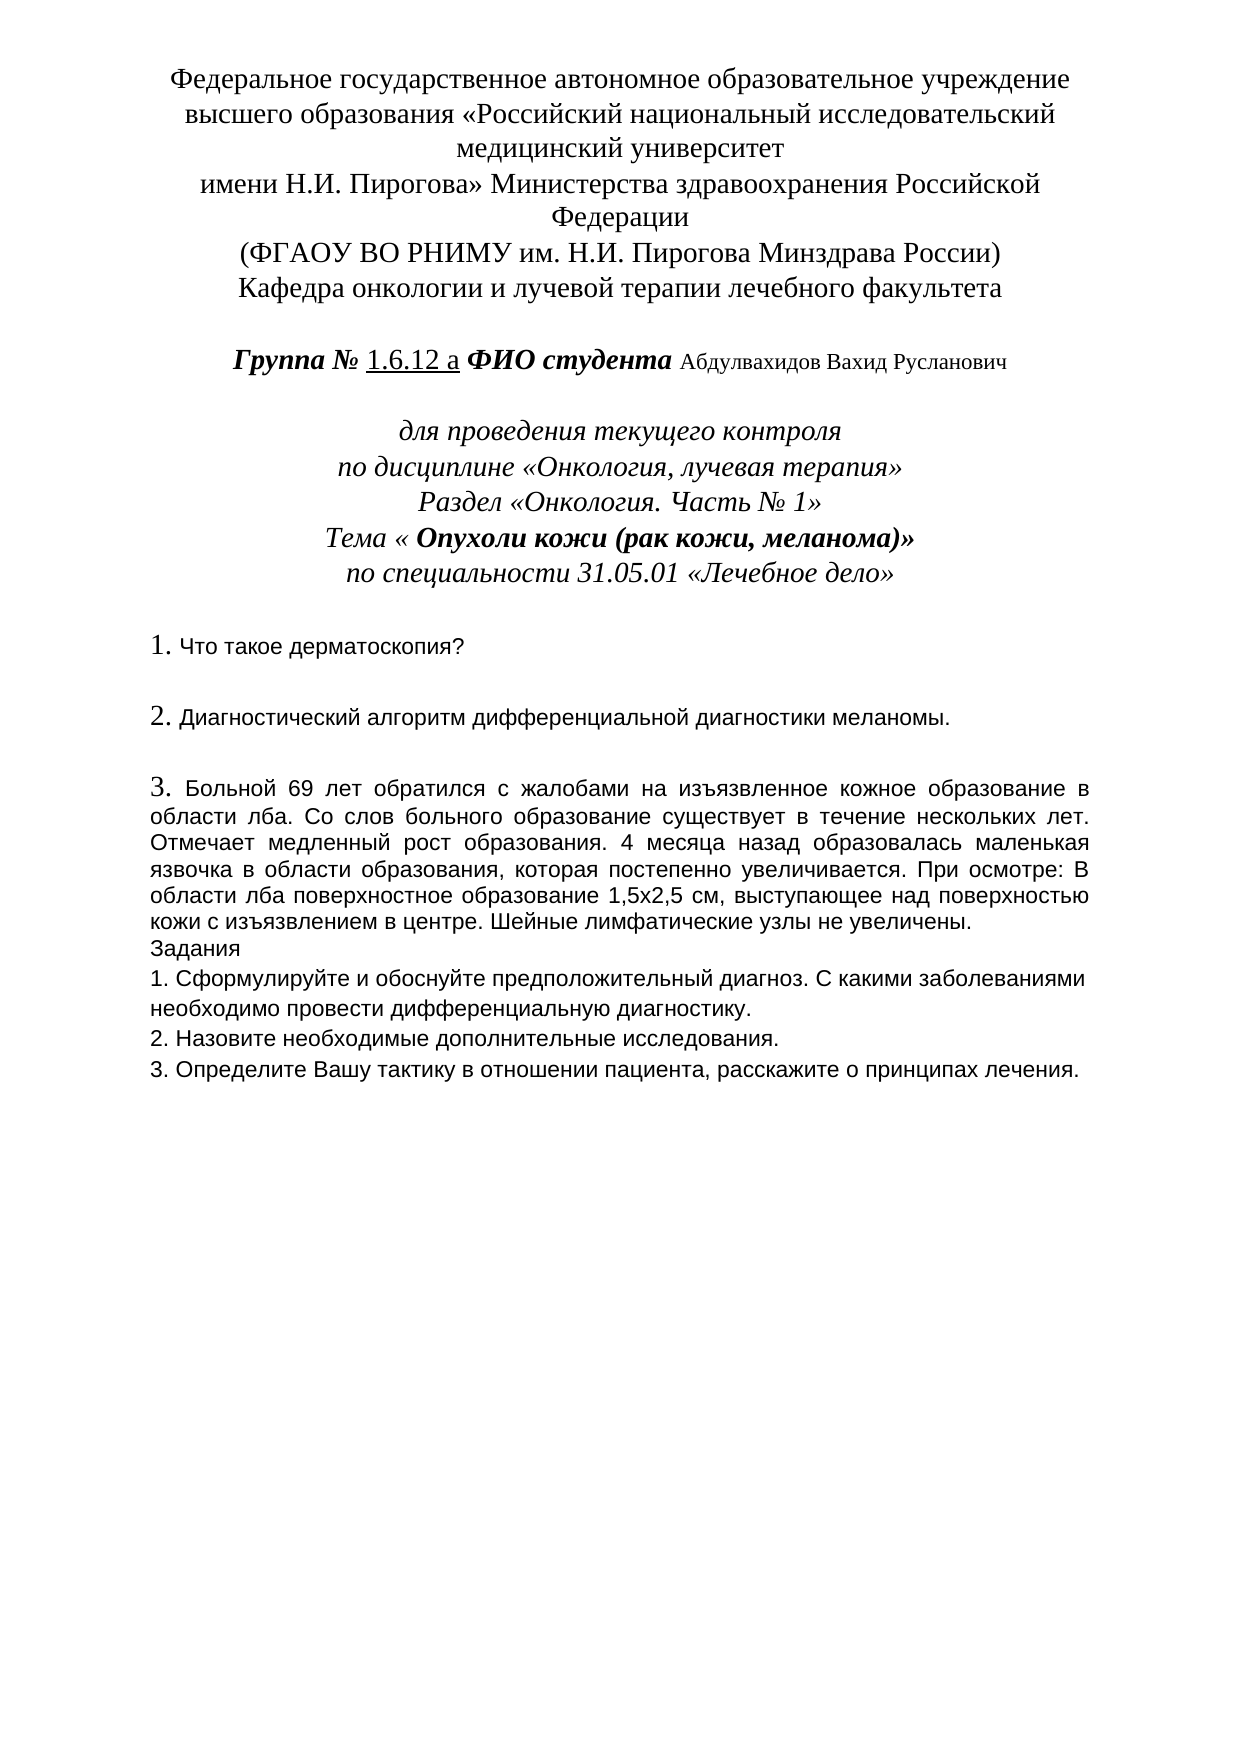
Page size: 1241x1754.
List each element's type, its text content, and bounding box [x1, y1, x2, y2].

text Раздел «Онкология. Часть № 1» [150, 484, 1090, 518]
text Группа № 1.6.12 а ФИО студента Абдулвахидов Вахид Русланович [150, 342, 1090, 375]
text 3. Больной 69 лет обратился с жалобами на изъязвленное кожное образование в области лба. Со слов больного образование существует в течение нескольких лет. Отмечает медленный рост образования. 4 месяца назад образовалась маленькая язвочка в области образования, которая постепенно увеличивается. При осмотре: В области лба поверхностное образование 1,5х2,5 см, выступающее над поверхностью кожи с изъязвлением в центре. Шейные лимфатические узлы не увеличены. [150, 769, 1090, 935]
text по дисциплине «Онкология, лучевая терапия» [150, 449, 1090, 482]
text по специальности 31.05.01 «Лечебное дело» [150, 556, 1090, 589]
text Кафедра онкологии и лучевой терапии лечебного факультета [150, 271, 1090, 304]
text (ФГАОУ ВО РНИМУ им. Н.И. Пирогова Минздрава России) [150, 235, 1090, 268]
text имени Н.И. Пирогова» Министерства здравоохранения Российской Федерации [150, 166, 1090, 233]
text 2. Диагностический алгоритм дифференциальной диагностики меланомы. [150, 698, 1090, 732]
text 2. Назовите необходимые дополнительные исследования. [150, 1025, 1090, 1052]
text 1. Сформулируйте и обоснуйте предположительный диагноз. С какими заболеваниями необходимо провести дифференциальную диагностику. [150, 965, 1090, 1021]
text высшего образования «Российский национальный исследовательский медицинский университет [150, 97, 1090, 164]
text Тема « Опухоли кожи (рак кожи, меланома)» [150, 520, 1090, 553]
text 3. Определите Вашу тактику в отношении пациента, расскажите о принципах лечения. [150, 1056, 1090, 1082]
text для проведения текущего контроля [150, 413, 1090, 447]
text 1. Что такое дерматоскопия? [150, 627, 1090, 660]
text Федеральное государственное автономное образовательное учреждение [150, 61, 1090, 94]
text Задания [150, 935, 1090, 961]
